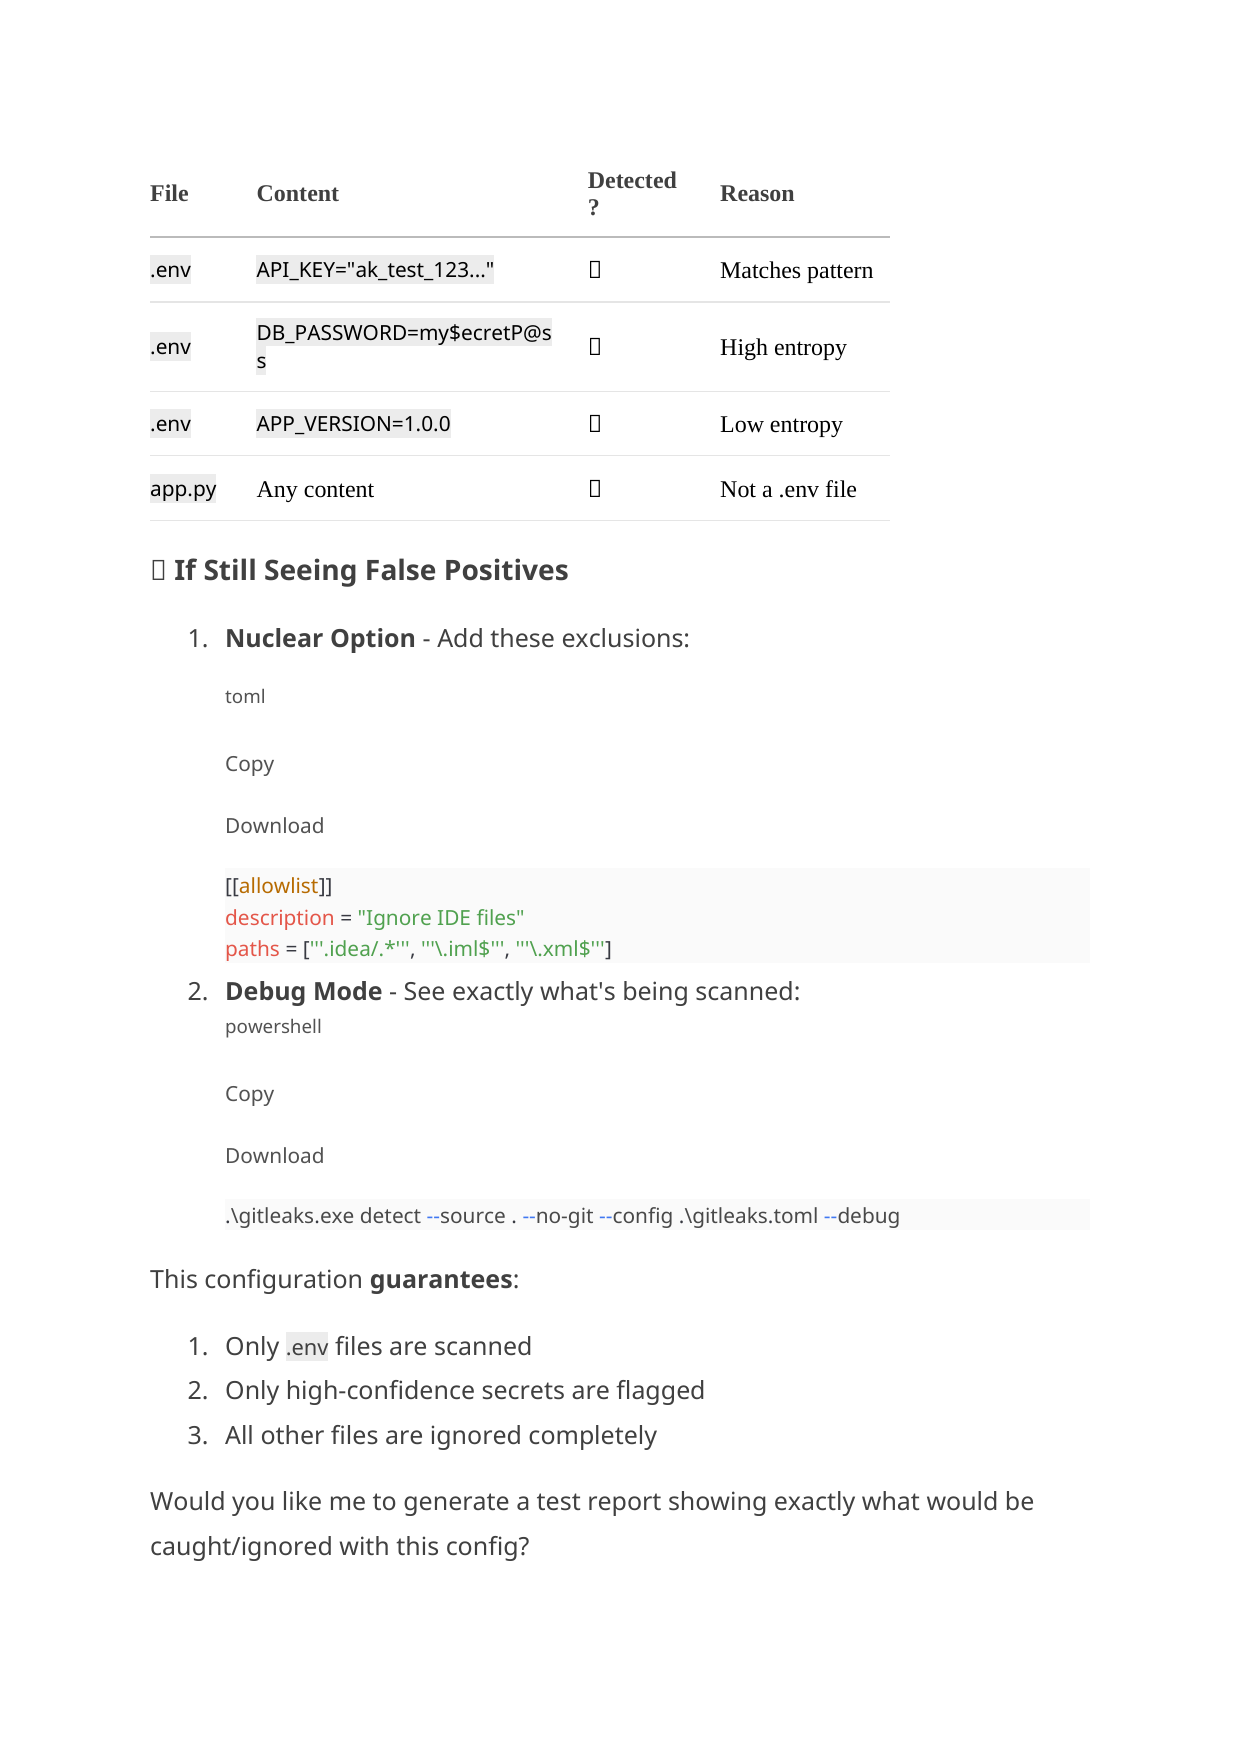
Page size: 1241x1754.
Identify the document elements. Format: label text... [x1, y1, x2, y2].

list Only high-confidence secrets are flagged [187, 1362, 1090, 1407]
text Download [225, 806, 1090, 839]
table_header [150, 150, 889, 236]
text Copy [225, 1068, 1090, 1107]
list All other files are ignored completely [187, 1407, 1090, 1452]
text Would you like me to generate a test report showing exactly what would be caught/ignored with this config? [150, 1473, 1090, 1563]
text description = "Ignore IDE files" [225, 900, 1090, 931]
text .\gitleaks.exe detect --source . --no-git --config .\gitleaks.toml --debug [225, 1199, 1090, 1230]
text [[allowlist]] [225, 868, 1090, 900]
text paths = ['''.idea/.*''', '''\.iml$''', '''\.xml$'''] [225, 931, 1090, 963]
text Copy [225, 738, 1090, 777]
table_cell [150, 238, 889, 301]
list Debug Mode - See exactly what's being scanned: [187, 963, 1090, 1007]
list Nuclear Option - Add these exclusions: [187, 610, 1090, 654]
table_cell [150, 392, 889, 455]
text Download [225, 1137, 1090, 1169]
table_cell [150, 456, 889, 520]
text powershell [225, 1014, 1090, 1039]
text toml [225, 683, 1090, 709]
list Only .env files are scanned [187, 1318, 1090, 1362]
text This configuration guarantees: [150, 1252, 1090, 1296]
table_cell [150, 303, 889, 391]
text 🔥 If Still Seeing False Positives [150, 550, 1090, 588]
